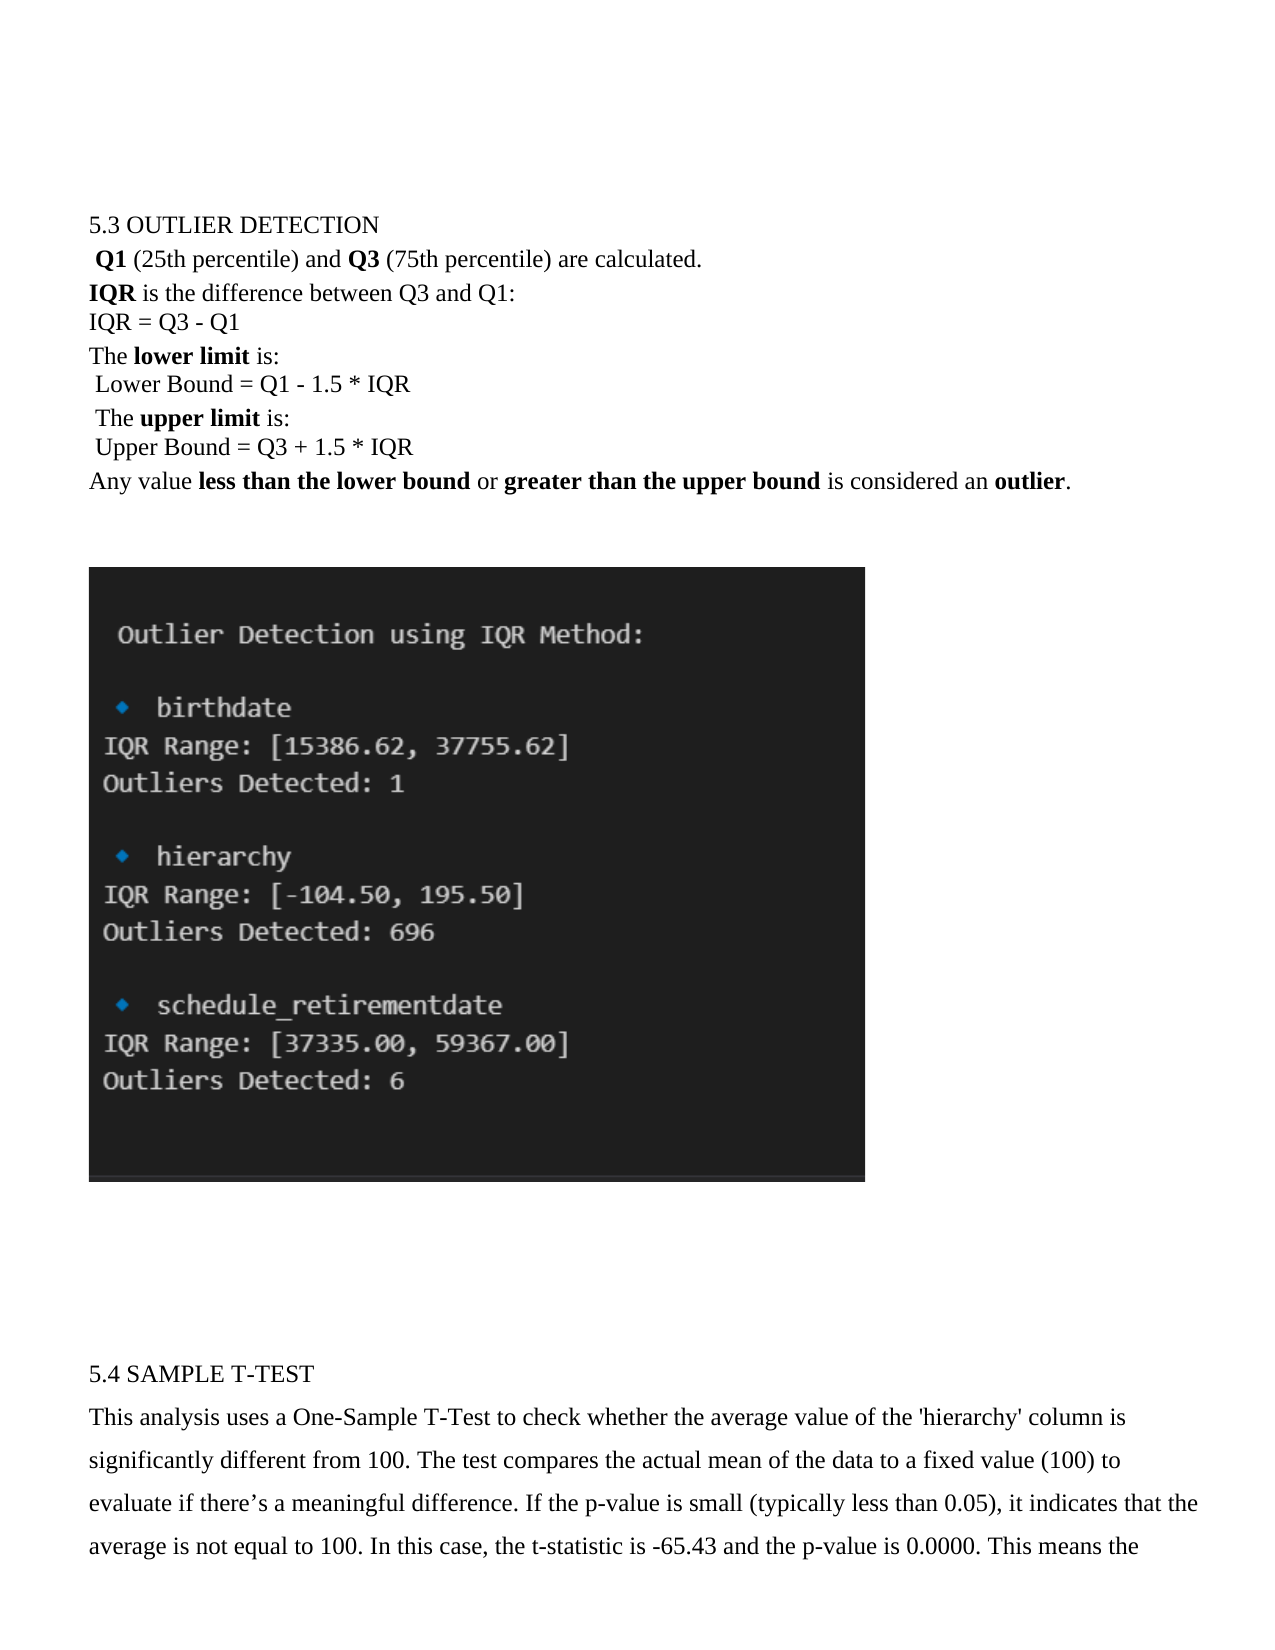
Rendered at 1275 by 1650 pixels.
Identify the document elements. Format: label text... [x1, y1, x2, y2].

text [89, 1402, 1200, 1560]
text IQR is the difference between Q3 and Q1: IQR = Q3 - Q1 [89, 278, 1200, 336]
text 5.3 OUTLIER DETECTION [89, 210, 1200, 239]
text Q1 (25th percentile) and Q3 (75th percentile) are calculated. [89, 244, 1200, 273]
picture [88, 567, 866, 1182]
text The upper limit is: Upper Bound = Q3 + 1.5 * IQR [89, 403, 1200, 461]
text 5.4 SAMPLE T-TEST [89, 1359, 1200, 1388]
text Any value less than the lower bound or greater than the upper bound is considered an outlier. [89, 466, 1200, 495]
text The lower limit is: Lower Bound = Q1 - 1.5 * IQR [89, 341, 1200, 398]
